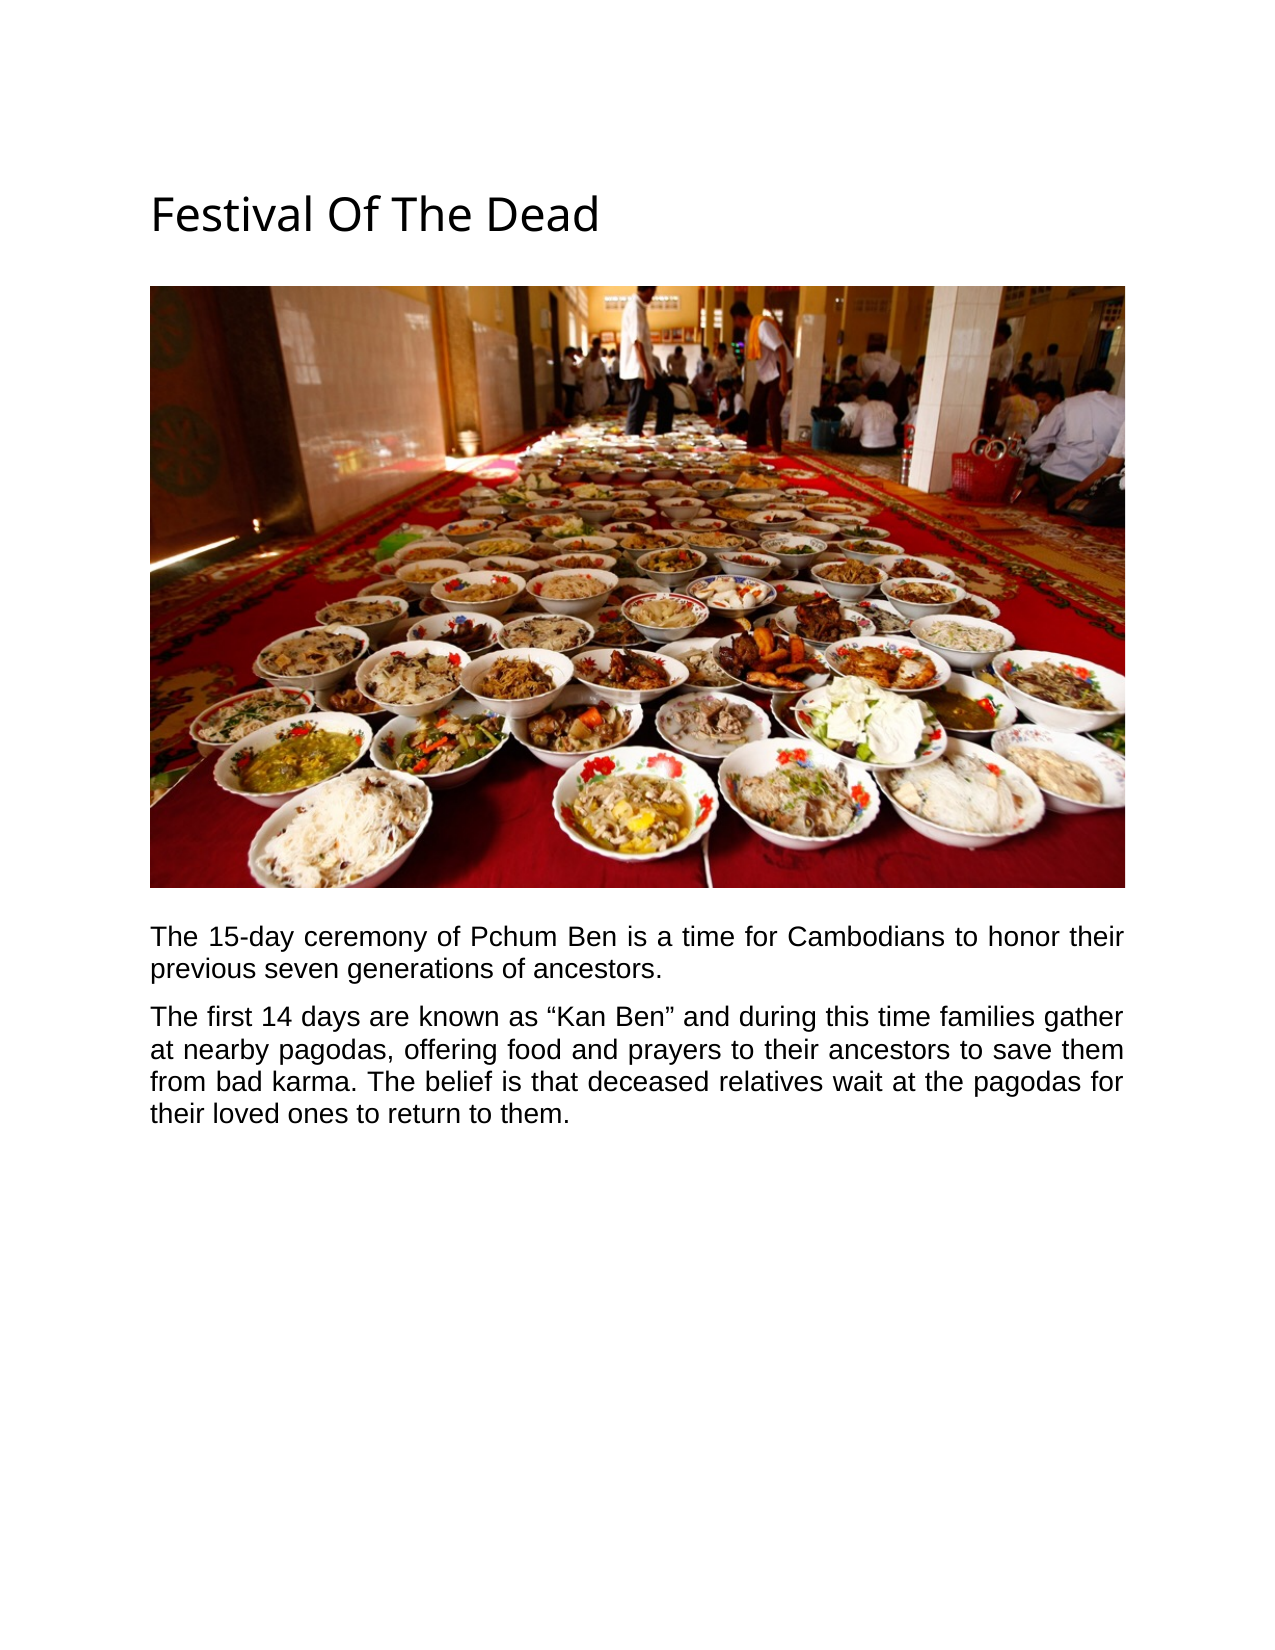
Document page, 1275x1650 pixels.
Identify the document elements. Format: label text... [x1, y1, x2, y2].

picture [150, 286, 1125, 888]
text Festival Of The Dead [150, 181, 1125, 245]
text The first 14 days are known as “Kan Ben” and during this time families gather at nearby pagodas, offering food and prayers to their ancestors to save them from bad karma. The belief is that deceased relatives wait at the pagodas for their loved ones to return to them. [150, 1000, 1125, 1130]
text The 15-day ceremony of Pchum Ben is a time for Cambodians to honor their previous seven generations of ancestors. [150, 888, 1125, 985]
